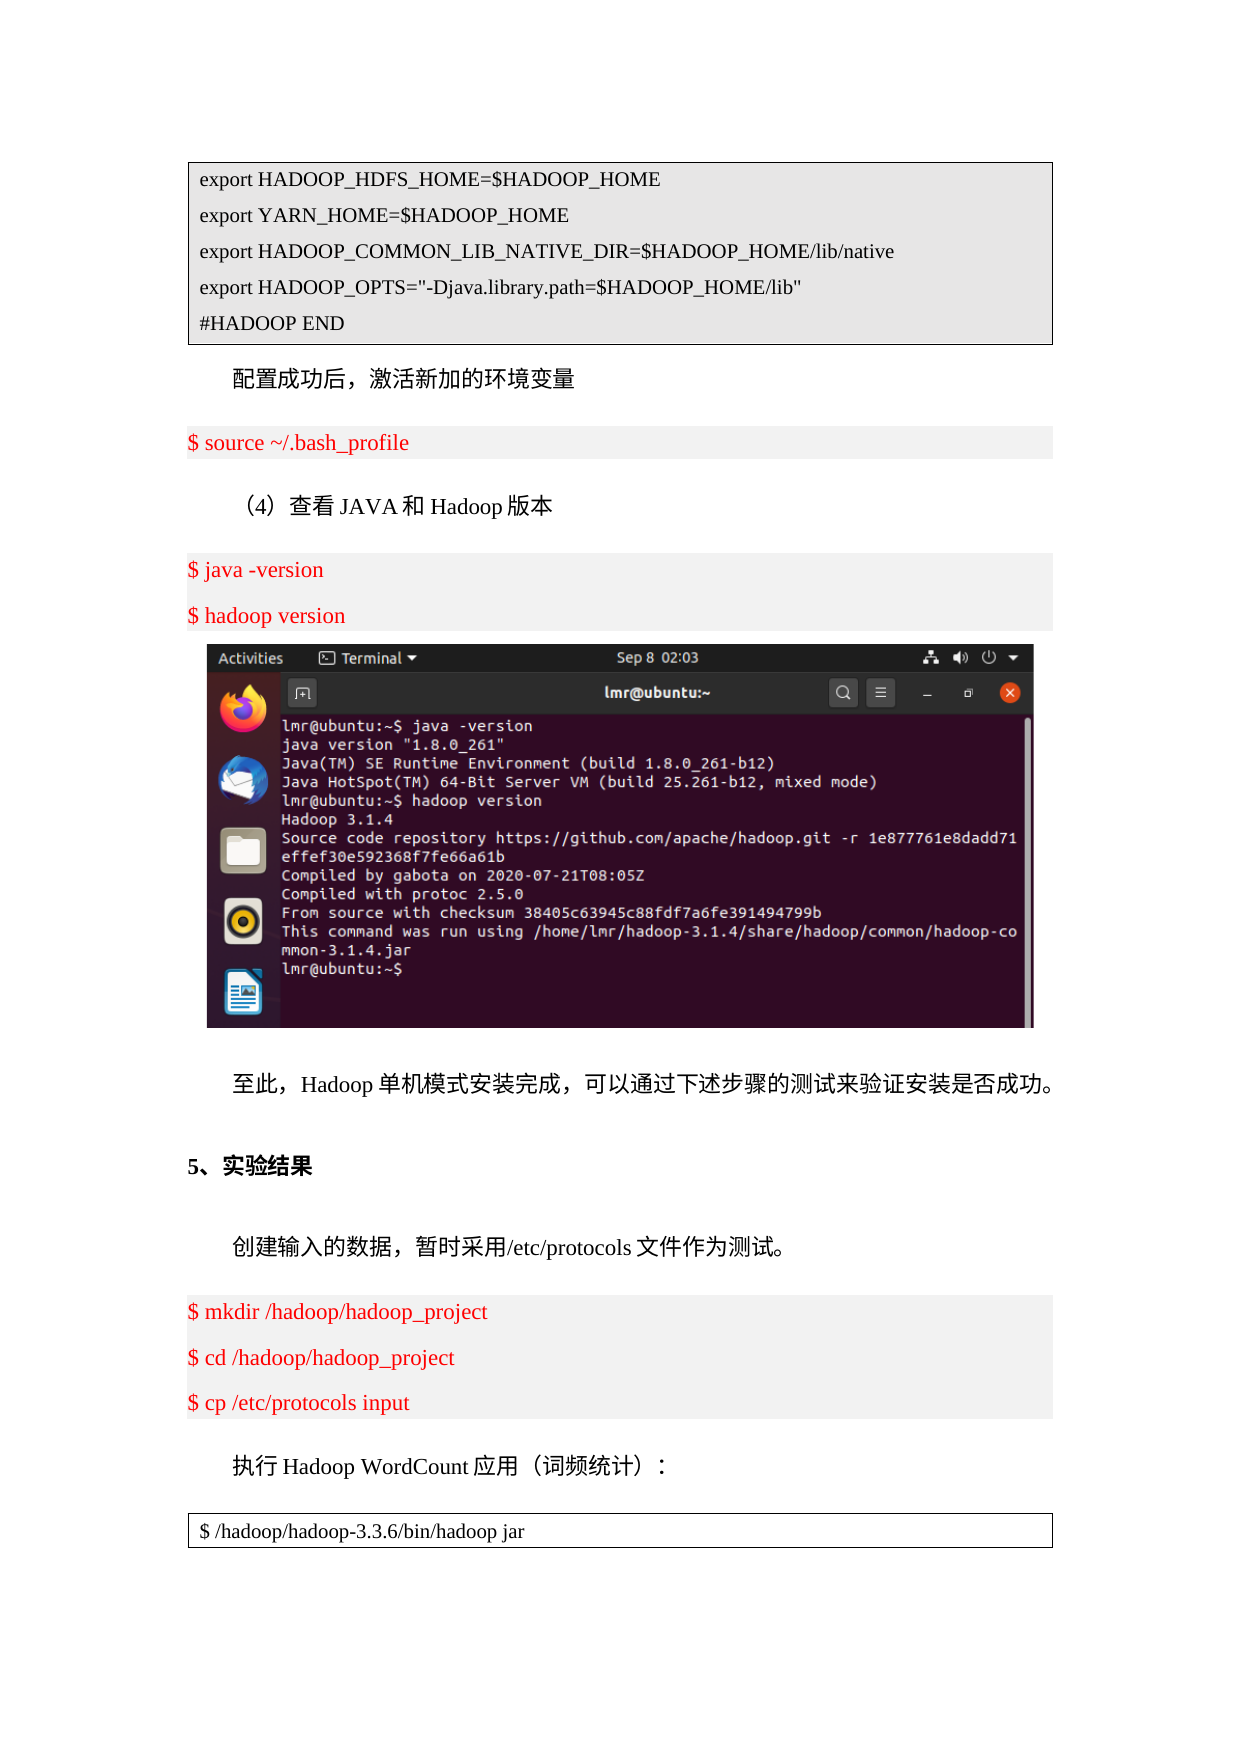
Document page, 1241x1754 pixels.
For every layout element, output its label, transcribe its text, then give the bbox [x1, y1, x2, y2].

text $ source ~/.bash_profile [187, 426, 1053, 459]
text $ cd /hadoop/hadoop_project [187, 1341, 1053, 1373]
text 配置成功后，激活新加的环境变量 [187, 345, 1053, 409]
text 创建输入的数据，暂时采用/etc/protocols文件作为测试。 [187, 1213, 1053, 1278]
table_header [189, 1514, 1052, 1547]
text $ java -version [187, 553, 1053, 586]
text 执行Hadoop WordCount应用（词频统计）： [187, 1432, 1053, 1497]
text $ cp /etc/protocols input [187, 1386, 1053, 1419]
text 5、实验结果 [187, 1132, 1053, 1197]
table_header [189, 163, 1052, 343]
text 至此，Hadoop单机模式安装完成，可以通过下述步骤的测试来验证安装是否成功。 [187, 1050, 1053, 1115]
text （4）查看JAVA和Hadoop版本 [187, 472, 1053, 537]
text $ mkdir /hadoop/hadoop_project [187, 1295, 1053, 1327]
text $ hadoop version [187, 599, 1053, 631]
picture [206, 644, 1034, 1028]
